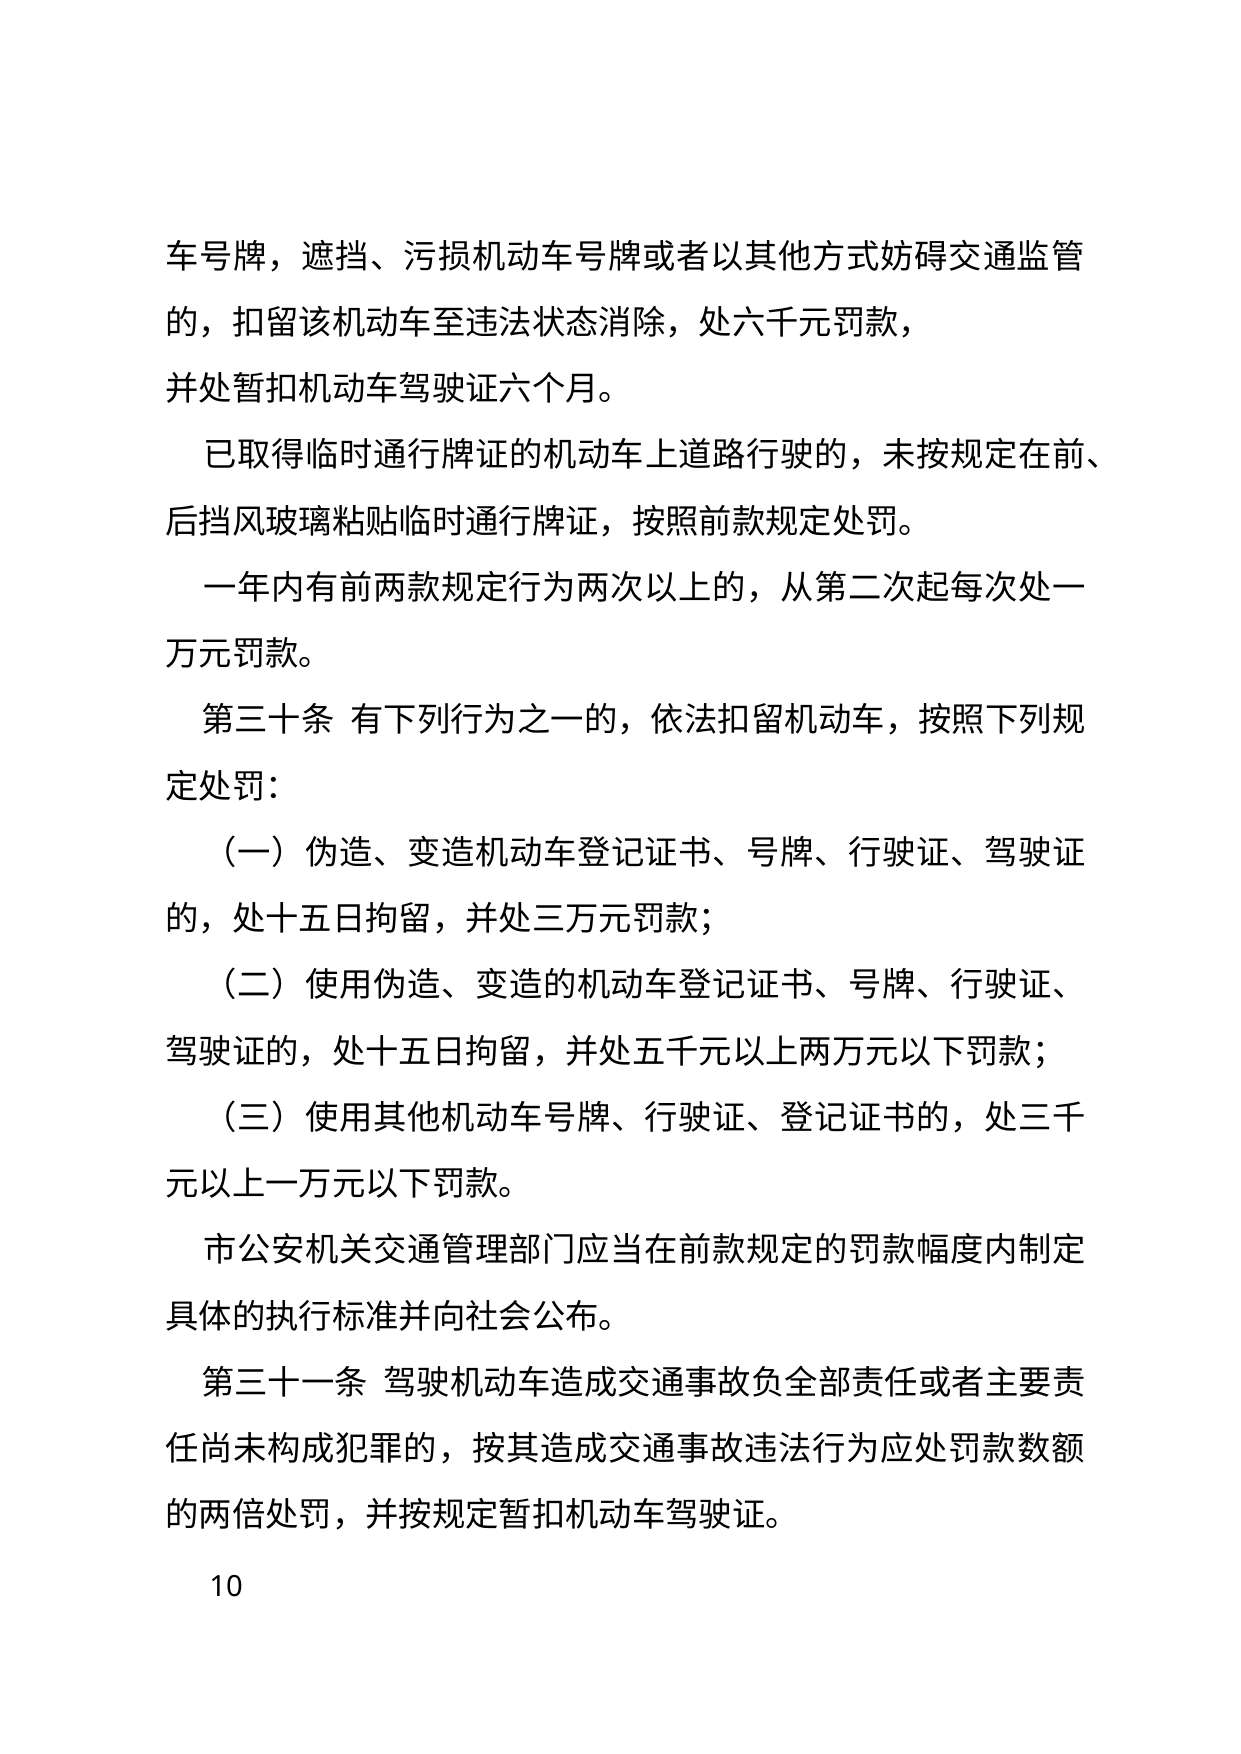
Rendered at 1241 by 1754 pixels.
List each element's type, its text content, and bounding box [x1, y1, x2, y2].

text 第三十一条 驾驶机动车造成交通事故负全部责任或者主要责任尚未构成犯罪的，按其造成交通事故违法行为应处罚款数额的两倍处罚，并按规定暂扣机动车驾驶证。 [165, 1347, 1087, 1545]
text （二）使用伪造、变造的机动车登记证书、号牌、行驶证、驾驶证的，处十五日拘留，并处五千元以上两万元以下罚款； [165, 949, 1087, 1082]
text 并处暂扣机动车驾驶证六个月。 [165, 353, 1087, 419]
text 市公安机关交通管理部门应当在前款规定的罚款幅度内制定具体的执行标准并向社会公布。 [165, 1214, 1087, 1347]
text 已取得临时通行牌证的机动车上道路行驶的，未按规定在前、后挡风玻璃粘贴临时通行牌证，按照前款规定处罚。 [165, 419, 1087, 552]
text 一年内有前两款规定行为两次以上的，从第二次起每次处一万元罚款。 [165, 552, 1087, 684]
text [165, 220, 1087, 353]
text （一）伪造、变造机动车登记证书、号牌、行驶证、驾驶证的，处十五日拘留，并处三万元罚款； [165, 817, 1087, 949]
text （三）使用其他机动车号牌、行驶证、登记证书的，处三千元以上一万元以下罚款。 [165, 1082, 1087, 1214]
text 第三十条 有下列行为之一的，依法扣留机动车，按照下列规定处罚： [165, 684, 1087, 817]
